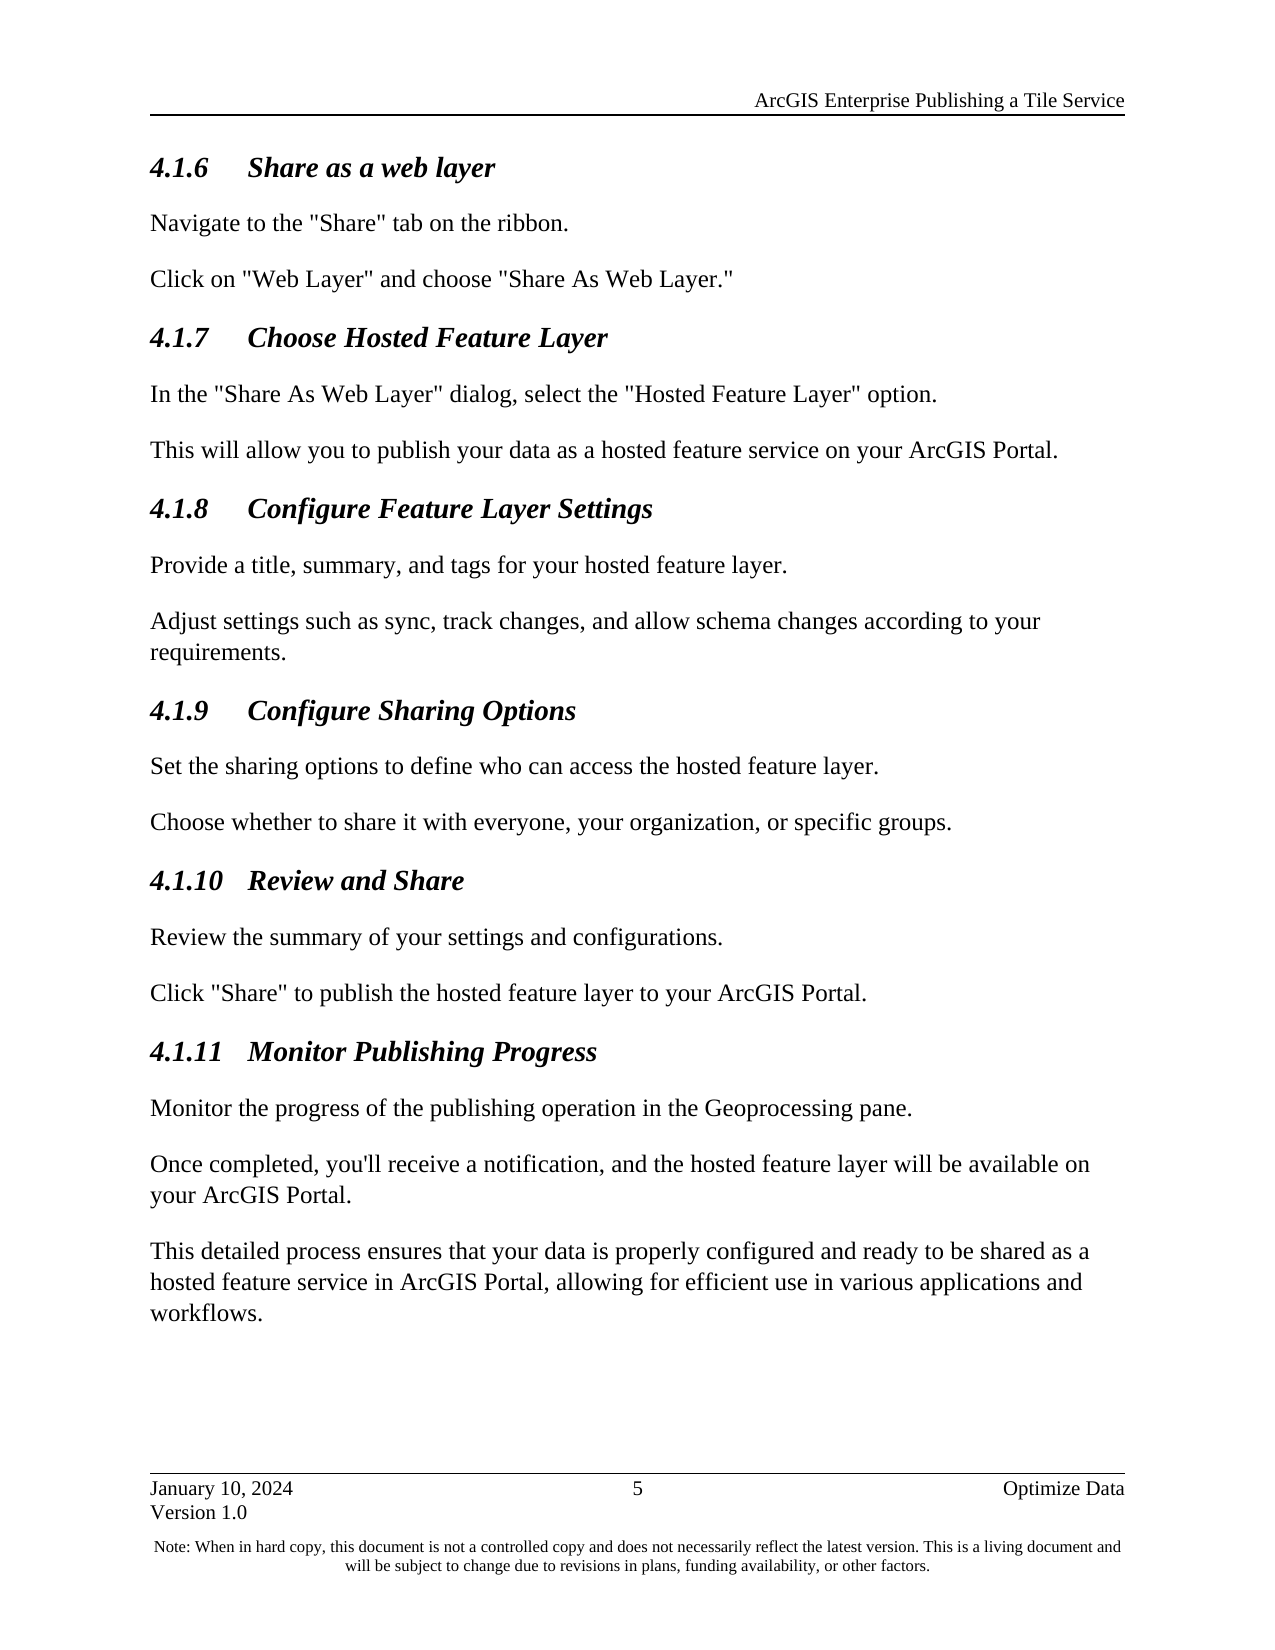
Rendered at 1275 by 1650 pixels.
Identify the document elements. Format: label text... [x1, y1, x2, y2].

text This detailed process ensures that your data is properly configured and ready to be shared as a hosted feature service in ArcGIS Portal, allowing for efficient use in various applications and workflows. [150, 1236, 1125, 1327]
subtitle Review and Share [150, 863, 1125, 897]
text In the "Share As Web Layer" dialog, select the "Hosted Feature Layer" option. [150, 379, 1125, 408]
text Once completed, you'll receive a notification, and the hosted feature layer will be available on your ArcGIS Portal. [150, 1149, 1125, 1208]
text Monitor the progress of the publishing operation in the Geoprocessing pane. [150, 1093, 1125, 1121]
text Click "Share" to publish the hosted feature layer to your ArcGIS Portal. [150, 978, 1125, 1007]
text This will allow you to publish your data as a hosted feature service on your ArcGIS Portal. [150, 435, 1125, 464]
text Set the sharing options to define who can access the hosted feature layer. [150, 751, 1125, 780]
text Navigate to the "Share" tab on the ribbon. [150, 208, 1125, 237]
subtitle Choose Hosted Feature Layer [150, 321, 1125, 354]
text Adjust settings such as sync, track changes, and allow schema changes according to your requirements. [150, 606, 1125, 666]
subtitle Monitor Publishing Progress [150, 1034, 1125, 1068]
subtitle Configure Feature Layer Settings [150, 491, 1125, 525]
subtitle Configure Sharing Options [150, 693, 1125, 726]
text Provide a title, summary, and tags for your hosted feature layer. [150, 550, 1125, 578]
subtitle Share as a web layer [150, 150, 1125, 183]
text Choose whether to share it with everyone, your organization, or specific groups. [150, 807, 1125, 836]
text Click on "Web Layer" and choose "Share As Web Layer." [150, 264, 1125, 293]
text Review the summary of your settings and configurations. [150, 922, 1125, 951]
